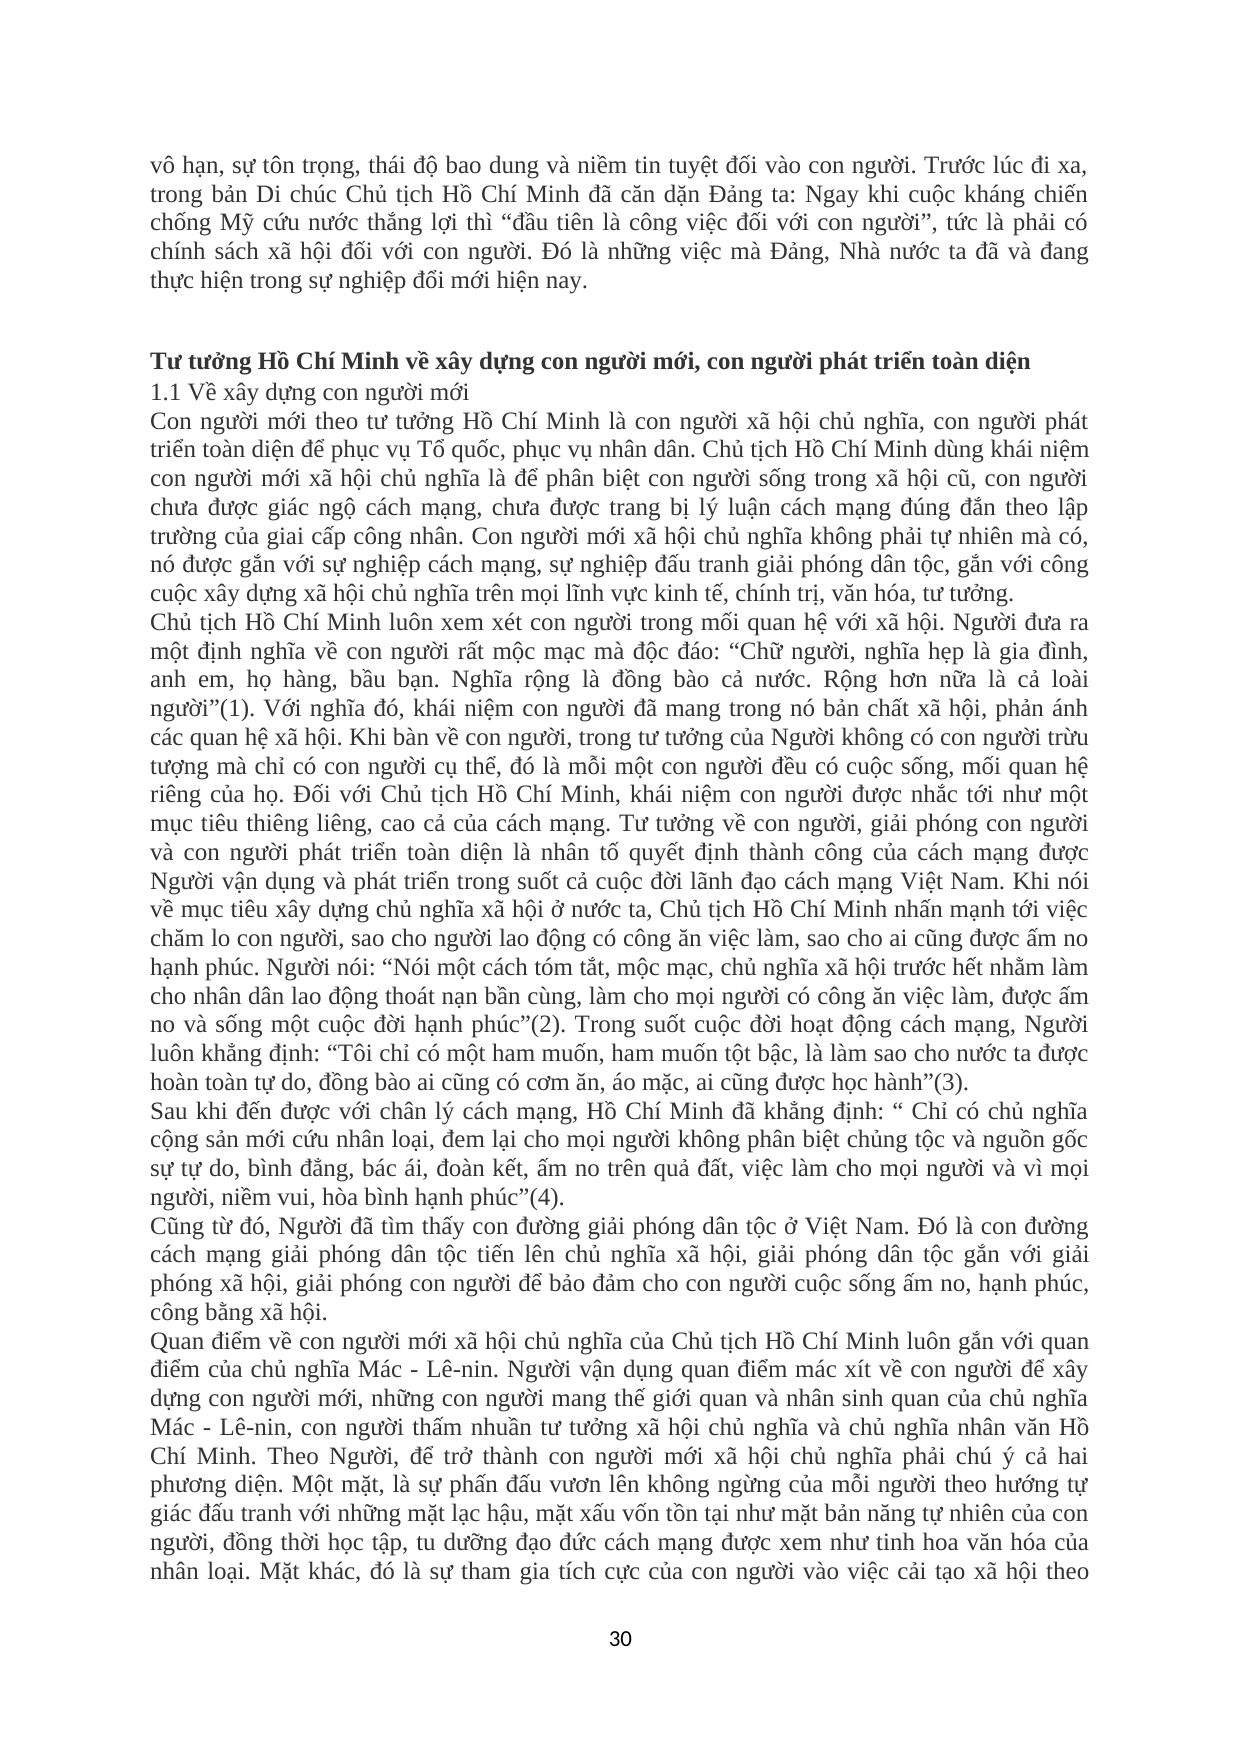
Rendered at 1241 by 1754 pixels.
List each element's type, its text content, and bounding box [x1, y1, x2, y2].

text 1.1 Về xây dựng con người mới [150, 377, 1090, 406]
subtitle Tư tưởng Hồ Chí Minh về xây dựng con người mới, con người phát triển toàn diện [150, 346, 1090, 375]
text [150, 150, 1090, 294]
text Sau khi đến được với chân lý cách mạng, Hồ Chí Minh đã khẳng định: “ Chỉ có chủ nghĩa cộng sản mới cứu nhân loại, đem lại cho mọi người không phân biệt chủng tộc và nguồn gốc sự tự do, bình đẳng, bác ái, đoàn kết, ấm no trên quả đất, việc làm cho mọi người và vì mọi người, niềm vui, hòa bình hạnh phúc”(4). [150, 1096, 1090, 1211]
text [150, 1326, 1090, 1584]
text Cũng từ đó, Người đã tìm thấy con đường giải phóng dân tộc ở Việt Nam. Đó là con đường cách mạng giải phóng dân tộc tiến lên chủ nghĩa xã hội, giải phóng dân tộc gắn với giải phóng xã hội, giải phóng con người để bảo đảm cho con người cuộc sống ấm no, hạnh phúc, công bằng xã hội. [150, 1211, 1090, 1326]
text Con người mới theo tư tưởng Hồ Chí Minh là con người xã hội chủ nghĩa, con người phát triển toàn diện để phục vụ Tổ quốc, phục vụ nhân dân. Chủ tịch Hồ Chí Minh dùng khái niệm con người mới xã hội chủ nghĩa là để phân biệt con người sống trong xã hội cũ, con người chưa được giác ngộ cách mạng, chưa được trang bị lý luận cách mạng đúng đắn theo lập trường của giai cấp công nhân. Con người mới xã hội chủ nghĩa không phải tự nhiên mà có, nó được gắn với sự nghiệp cách mạng, sự nghiệp đấu tranh giải phóng dân tộc, gắn với công cuộc xây dựng xã hội chủ nghĩa trên mọi lĩnh vực kinh tế, chính trị, văn hóa, tư tưởng. [150, 406, 1090, 607]
text Chủ tịch Hồ Chí Minh luôn xem xét con người trong mối quan hệ với xã hội. Người đưa ra một định nghĩa về con người rất mộc mạc mà độc đáo: “Chữ người, nghĩa hẹp là gia đình, anh em, họ hàng, bầu bạn. Nghĩa rộng là đồng bào cả nước. Rộng hơn nữa là cả loài người”(1). Với nghĩa đó, khái niệm con người đã mang trong nó bản chất xã hội, phản ánh các quan hệ xã hội. Khi bàn về con người, trong tư tưởng của Người không có con người trừu tượng mà chỉ có con người cụ thể, đó là mỗi một con người đều có cuộc sống, mối quan hệ riêng của họ. Đối với Chủ tịch Hồ Chí Minh, khái niệm con người được nhắc tới như một mục tiêu thiêng liêng, cao cả của cách mạng. Tư tưởng về con người, giải phóng con người và con người phát triển toàn diện là nhân tố quyết định thành công của cách mạng được Người vận dụng và phát triển trong suốt cả cuộc đời lãnh đạo cách mạng Việt Nam. Khi nói về mục tiêu xây dựng chủ nghĩa xã hội ở nước ta, Chủ tịch Hồ Chí Minh nhấn mạnh tới việc chăm lo con người, sao cho người lao động có công ăn việc làm, sao cho ai cũng được ấm no hạnh phúc. Người nói: “Nói một cách tóm tắt, mộc mạc, chủ nghĩa xã hội trước hết nhằm làm cho nhân dân lao động thoát nạn bần cùng, làm cho mọi người có công ăn việc làm, được ấm no và sống một cuộc đời hạnh phúc”(2). Trong suốt cuộc đời hoạt động cách mạng, Người luôn khẳng định: “Tôi chỉ có một ham muốn, ham muốn tột bậc, là làm sao cho nước ta được hoàn toàn tự do, đồng bào ai cũng có cơm ăn, áo mặc, ai cũng được học hành”(3). [150, 607, 1090, 1096]
